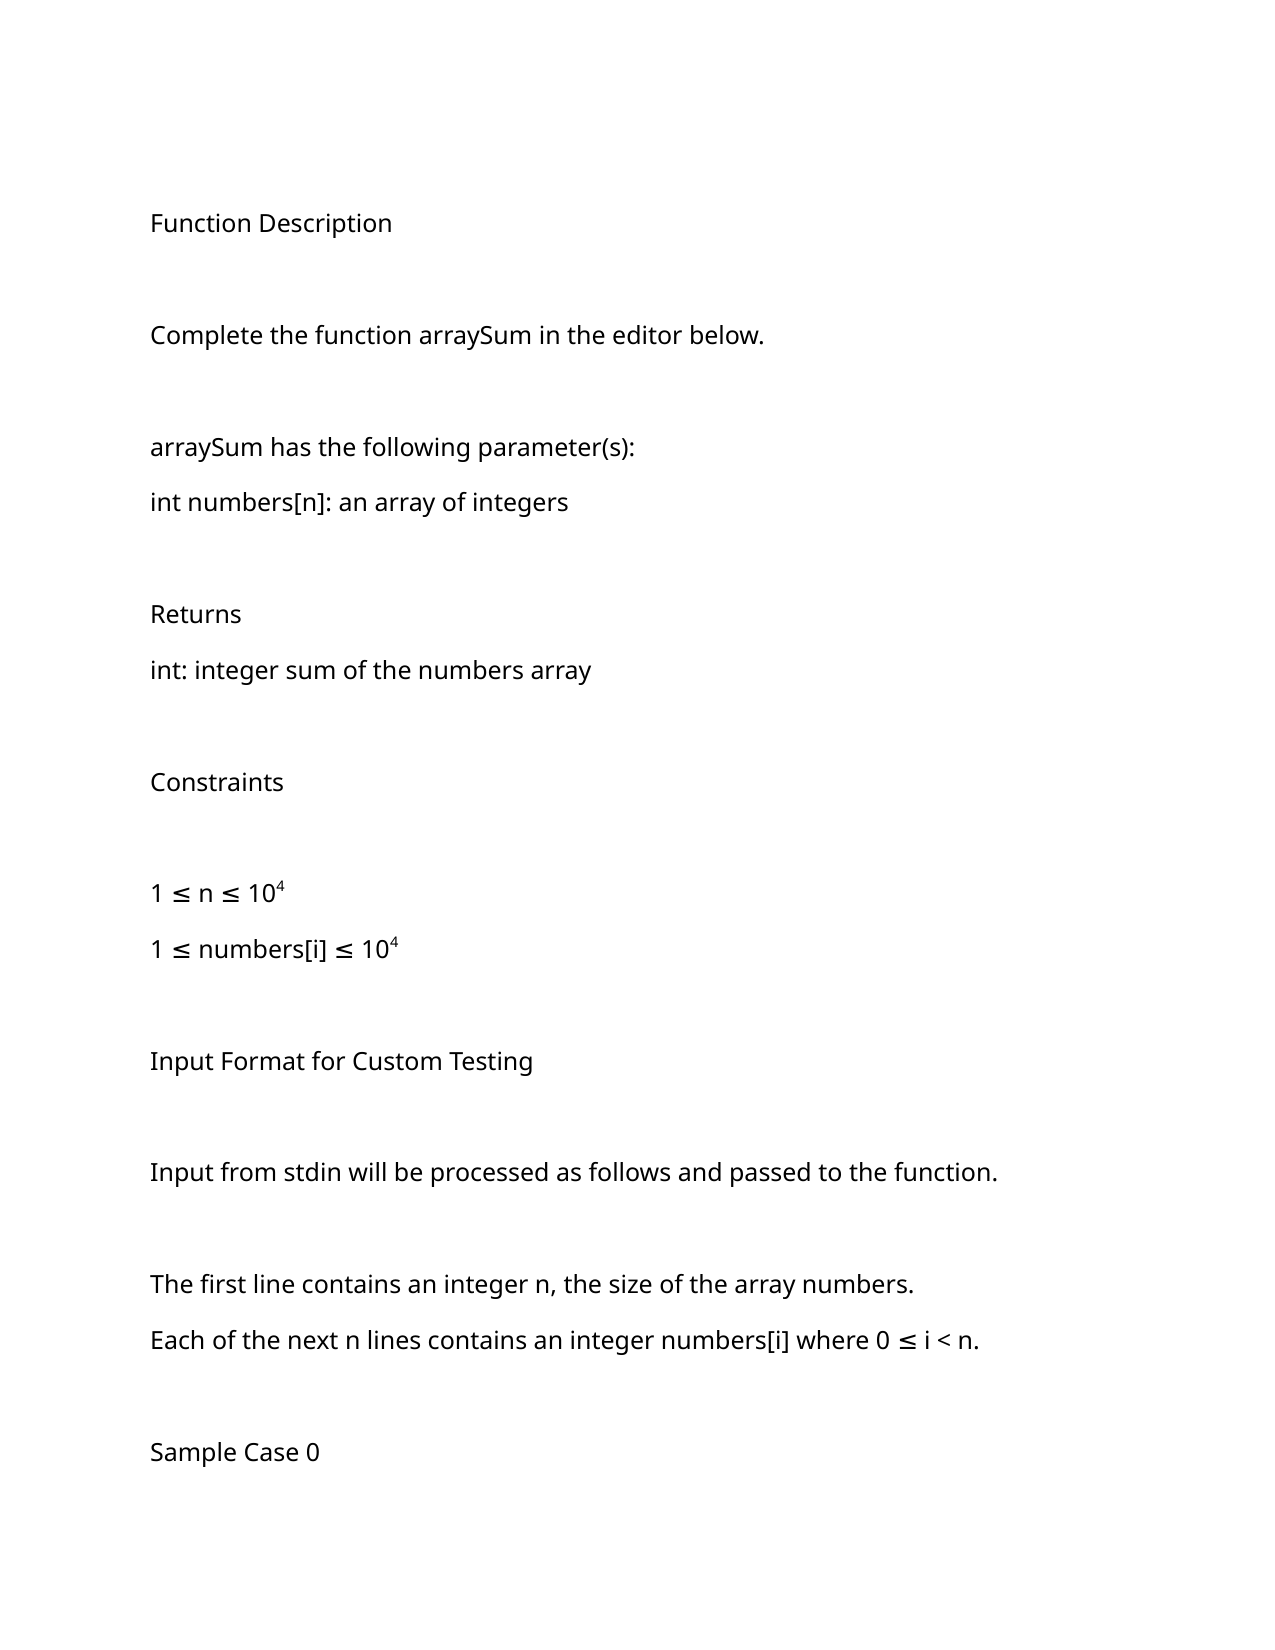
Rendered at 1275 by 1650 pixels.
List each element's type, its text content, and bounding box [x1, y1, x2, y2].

text 1 ≤ numbers[i] ≤ 104 [150, 932, 1125, 966]
text int numbers[n]: an array of integers [150, 485, 1125, 519]
text Input Format for Custom Testing [150, 1043, 1125, 1077]
text Complete the function arraySum in the editor below. [150, 317, 1125, 352]
text Input from stdin will be processed as follows and passed to the function. [150, 1155, 1125, 1189]
text The first line contains an integer n, the size of the array numbers. [150, 1267, 1125, 1301]
text 1 ≤ n ≤ 104 [150, 876, 1125, 910]
text Each of the next n lines contains an integer numbers[i] where 0 ≤ i < n. [150, 1322, 1125, 1357]
text Function Description [150, 206, 1125, 240]
text arraySum has the following parameter(s): [150, 429, 1125, 463]
text Sample Case 0 [150, 1434, 1125, 1468]
text int: integer sum of the numbers array [150, 652, 1125, 687]
text Constraints [150, 764, 1125, 798]
text Returns [150, 597, 1125, 631]
